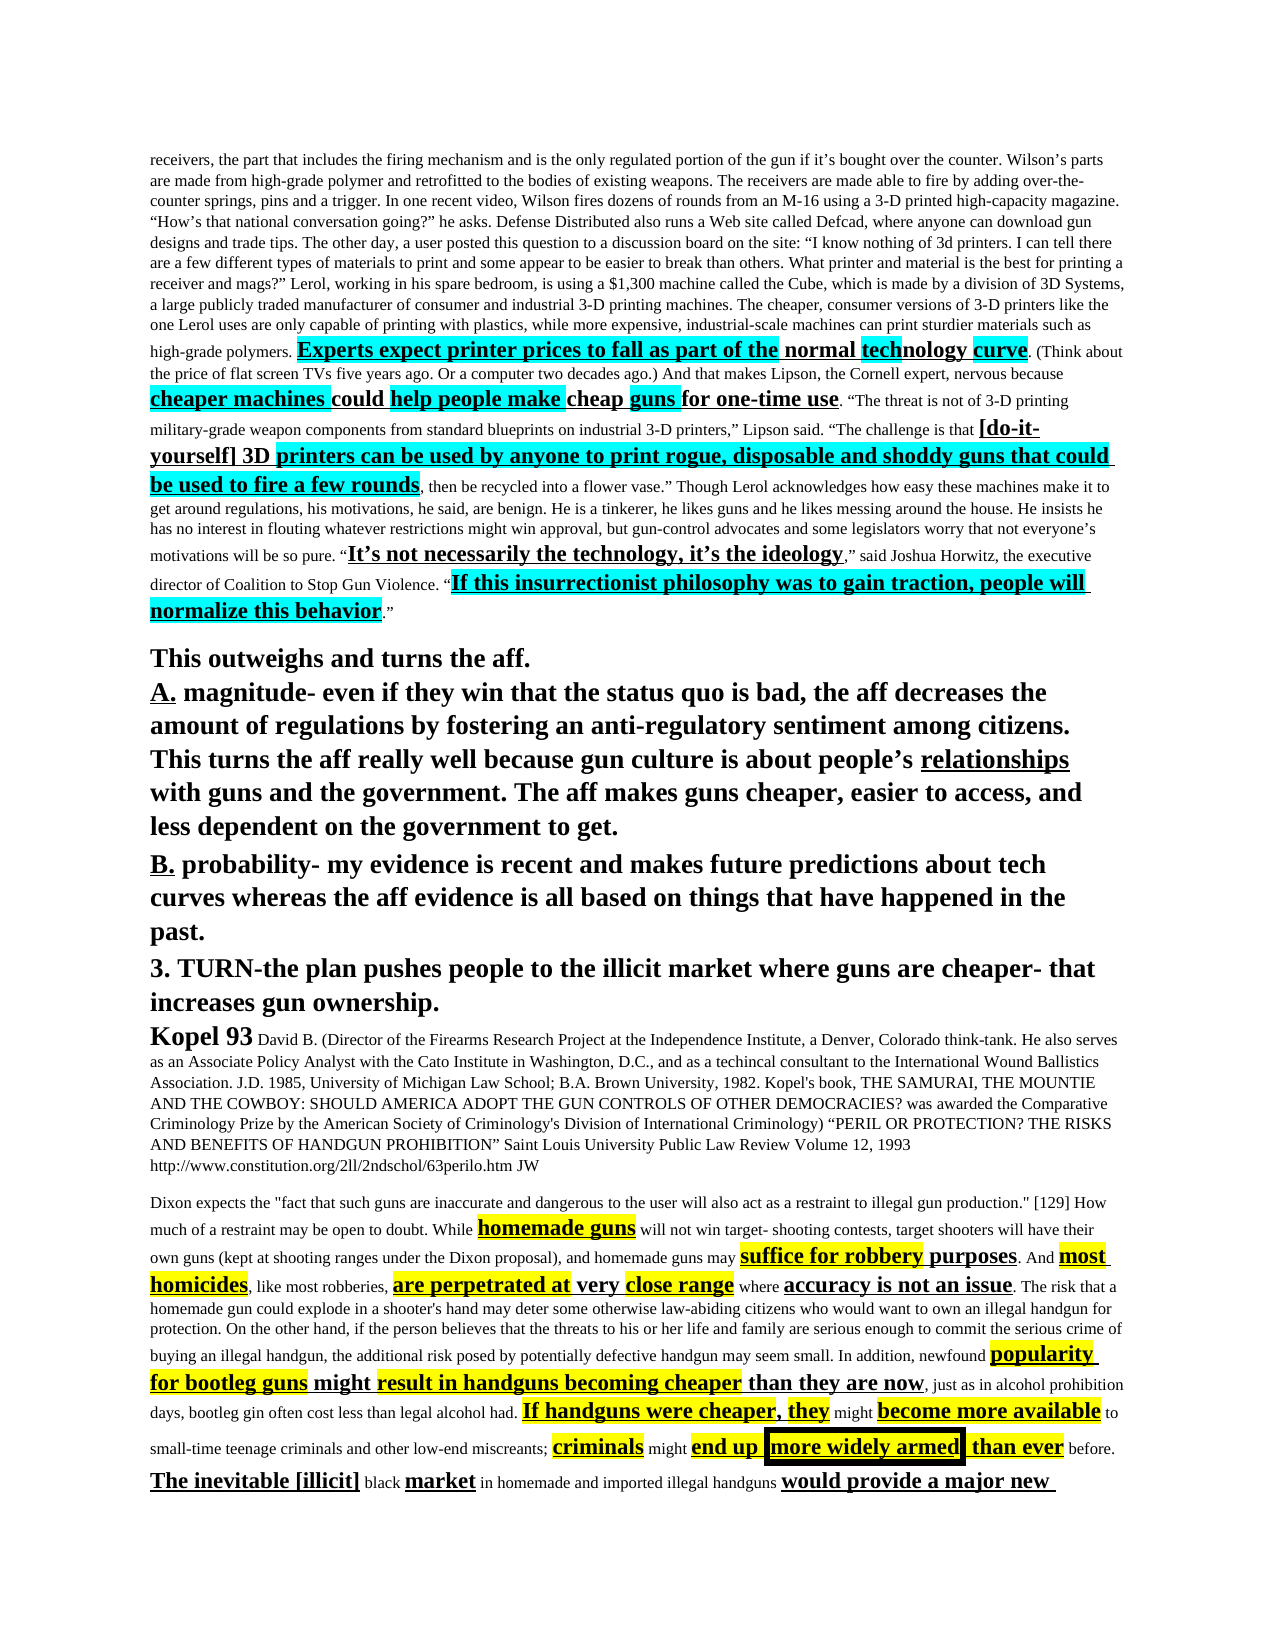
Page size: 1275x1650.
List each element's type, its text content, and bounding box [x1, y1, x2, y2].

subtitle 3. TURN-the plan pushes people to the illicit market where guns are cheaper- that increases gun ownership. [150, 952, 1125, 1017]
subtitle B. probability- my evidence is recent and makes future predictions about tech curves whereas the aff evidence is all based on things that have happened in the past. [150, 848, 1125, 946]
subtitle This outweighs and turns the aff. A. magnitude- even if they win that the status quo is bad, the aff decreases the amount of regulations by fostering an anti-regulatory sentiment among citizens. This turns the aff really well because gun culture is about people’s relationships with guns and the government. The aff makes guns cheaper, easier to access, and less dependent on the government to get. [150, 642, 1125, 841]
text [150, 1193, 1125, 1494]
text Kopel 93 David B. (Director of the Firearms Research Project at the Independence Institute, a Denver, Colorado think-tank. He also serves as an Associate Policy Analyst with the Cato Institute in Washington, D.C., and as a techincal consultant to the International Wound Ballistics Association. J.D. 1985, University of Michigan Law School; B.A. Brown University, 1982. Kopel's book, THE SAMURAI, THE MOUNTIE AND THE COWBOY: SHOULD AMERICA ADOPT THE GUN CONTROLS OF OTHER DEMOCRACIES? was awarded the Comparative Criminology Prize by the American Society of Criminology's Division of International Criminology) “PERIL OR PROTECTION? THE RISKS AND BENEFITS OF HANDGUN PROHIBITION” Saint Louis University Public Law Review Volume 12, 1993 http://www.constitution.org/2ll/2ndschol/63perilo.htm JW [150, 1019, 1125, 1174]
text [150, 150, 1125, 623]
